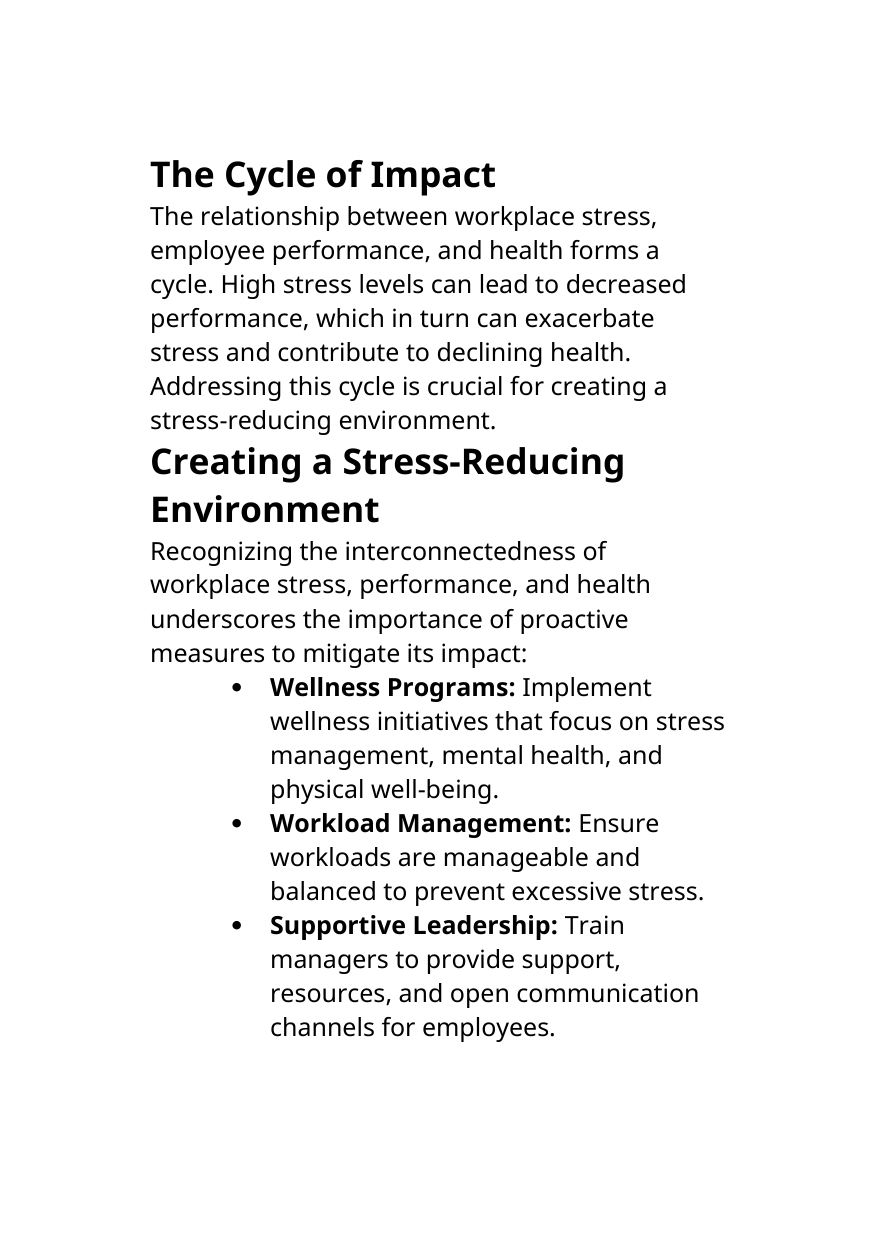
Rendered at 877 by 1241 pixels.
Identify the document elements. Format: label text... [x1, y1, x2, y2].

subtitle The Cycle of Impact [150, 150, 727, 198]
list Supportive Leadership: Train managers to provide support, resources, and open communication channels for employees. [232, 908, 727, 1044]
list Wellness Programs: Implement wellness initiatives that focus on stress management, mental health, and physical well-being. [232, 669, 727, 806]
text Recognizing the interconnectedness of workplace stress, performance, and health underscores the importance of proactive measures to mitigate its impact: [150, 533, 727, 669]
text The relationship between workplace stress, employee performance, and health forms a cycle. High stress levels can lead to decreased performance, which in turn can exacerbate stress and contribute to declining health. Addressing this cycle is crucial for creating a stress-reducing environment. [150, 198, 727, 437]
list Workload Management: Ensure workloads are manageable and balanced to prevent excessive stress. [232, 806, 727, 908]
subtitle Creating a Stress-Reducing Environment [150, 437, 727, 533]
